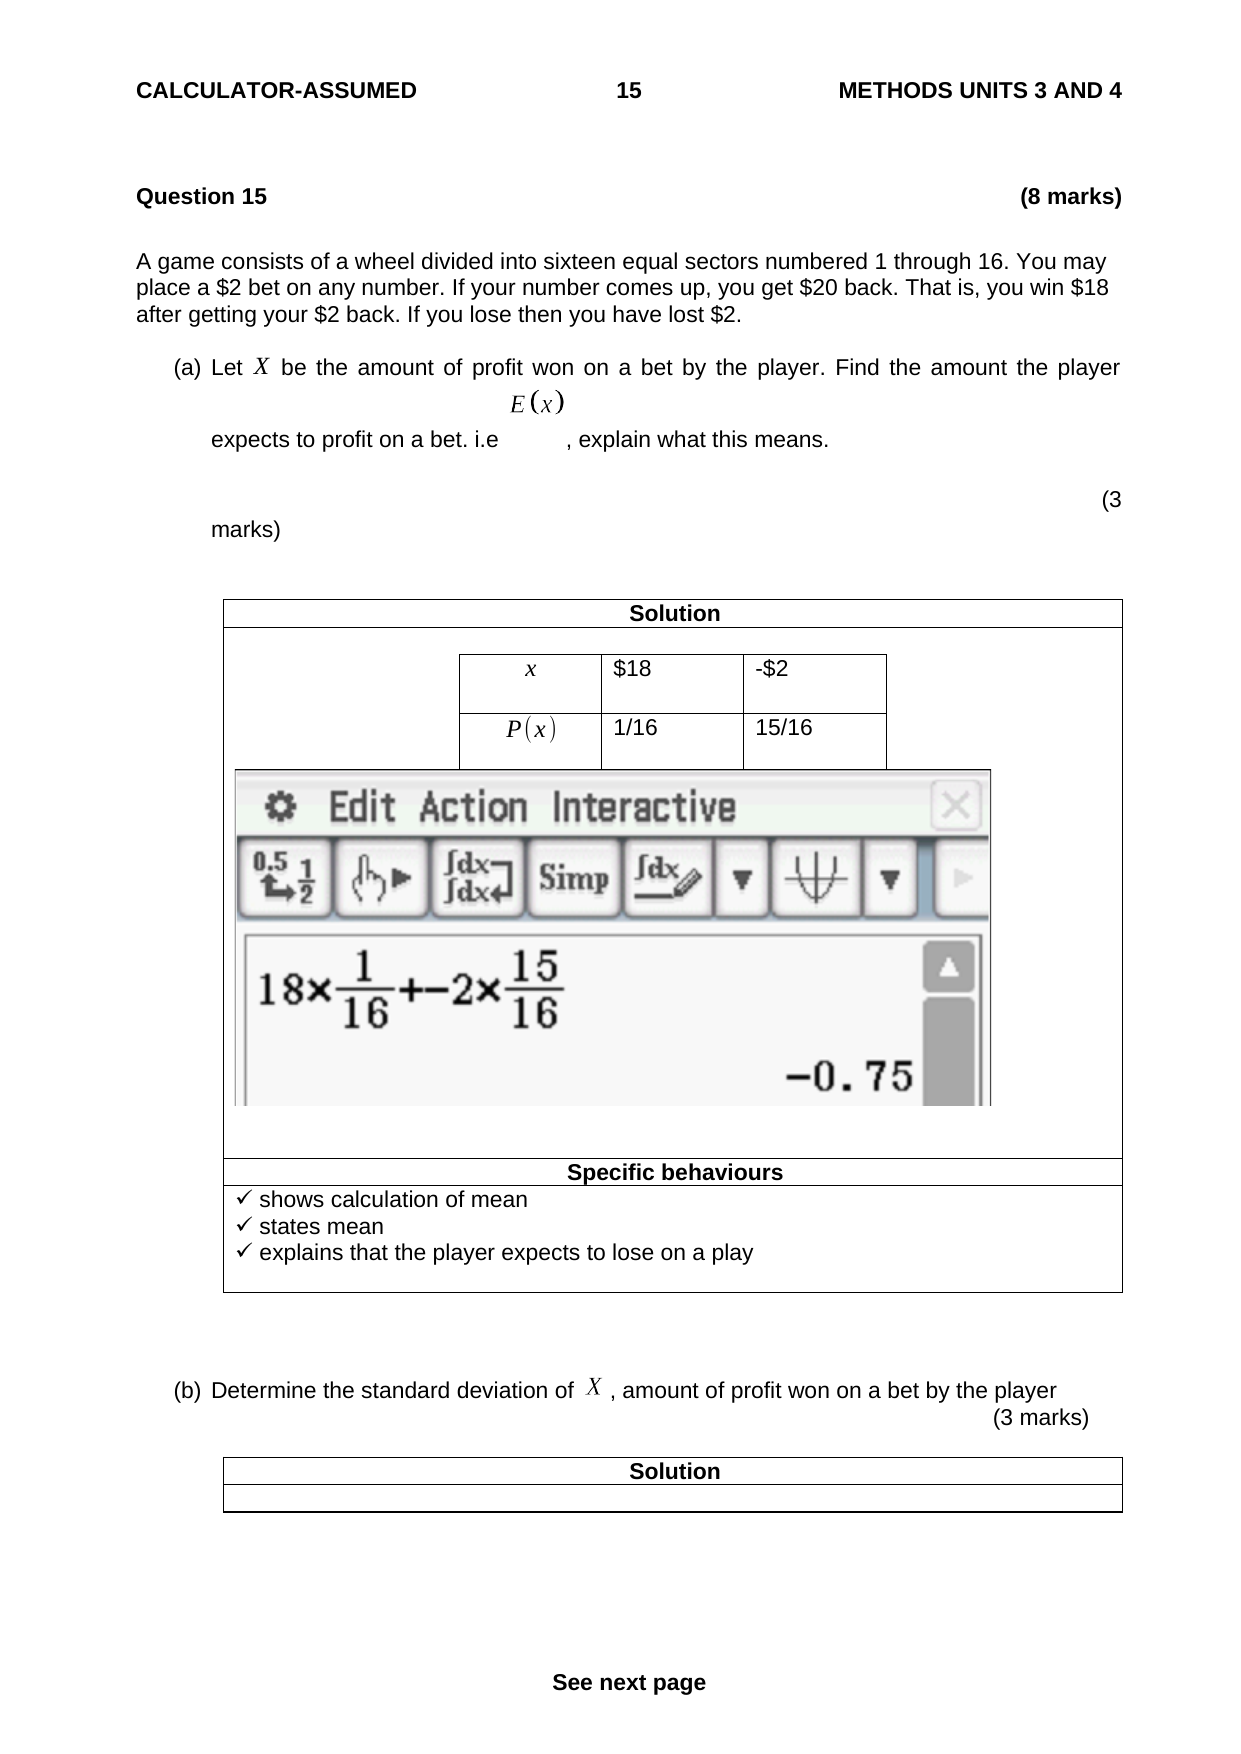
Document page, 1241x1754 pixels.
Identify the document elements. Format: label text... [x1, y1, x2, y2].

list Let be the amount of profit won on a bet by the player. Find the amount the player expects to profit on a bet. i.e , explain what this means. (3 marks) [173, 353, 1122, 543]
table_cell Specific behaviours [224, 1159, 1122, 1185]
text Question 15 (8 marks) [136, 183, 1122, 209]
table_cell shows calculation of mean states mean explains that the player expects to lose on a play [224, 1186, 1122, 1292]
table_cell [224, 1485, 1122, 1511]
table_header Solution [224, 600, 1122, 627]
picture [234, 769, 992, 1106]
list Determine the standard deviation of , amount of profit won on a bet by the player (3 marks) [173, 1372, 1122, 1430]
text A game consists of a wheel divided into sixteen equal sectors numbered 1 through 16. You may place a $2 bet on any number. If your number comes up, you get $20 back. That is, you win $18 after getting your $2 back. If you lose then you have lost $2. [136, 248, 1122, 327]
table_cell [224, 628, 1122, 1158]
table_header Solution [224, 1458, 1122, 1484]
